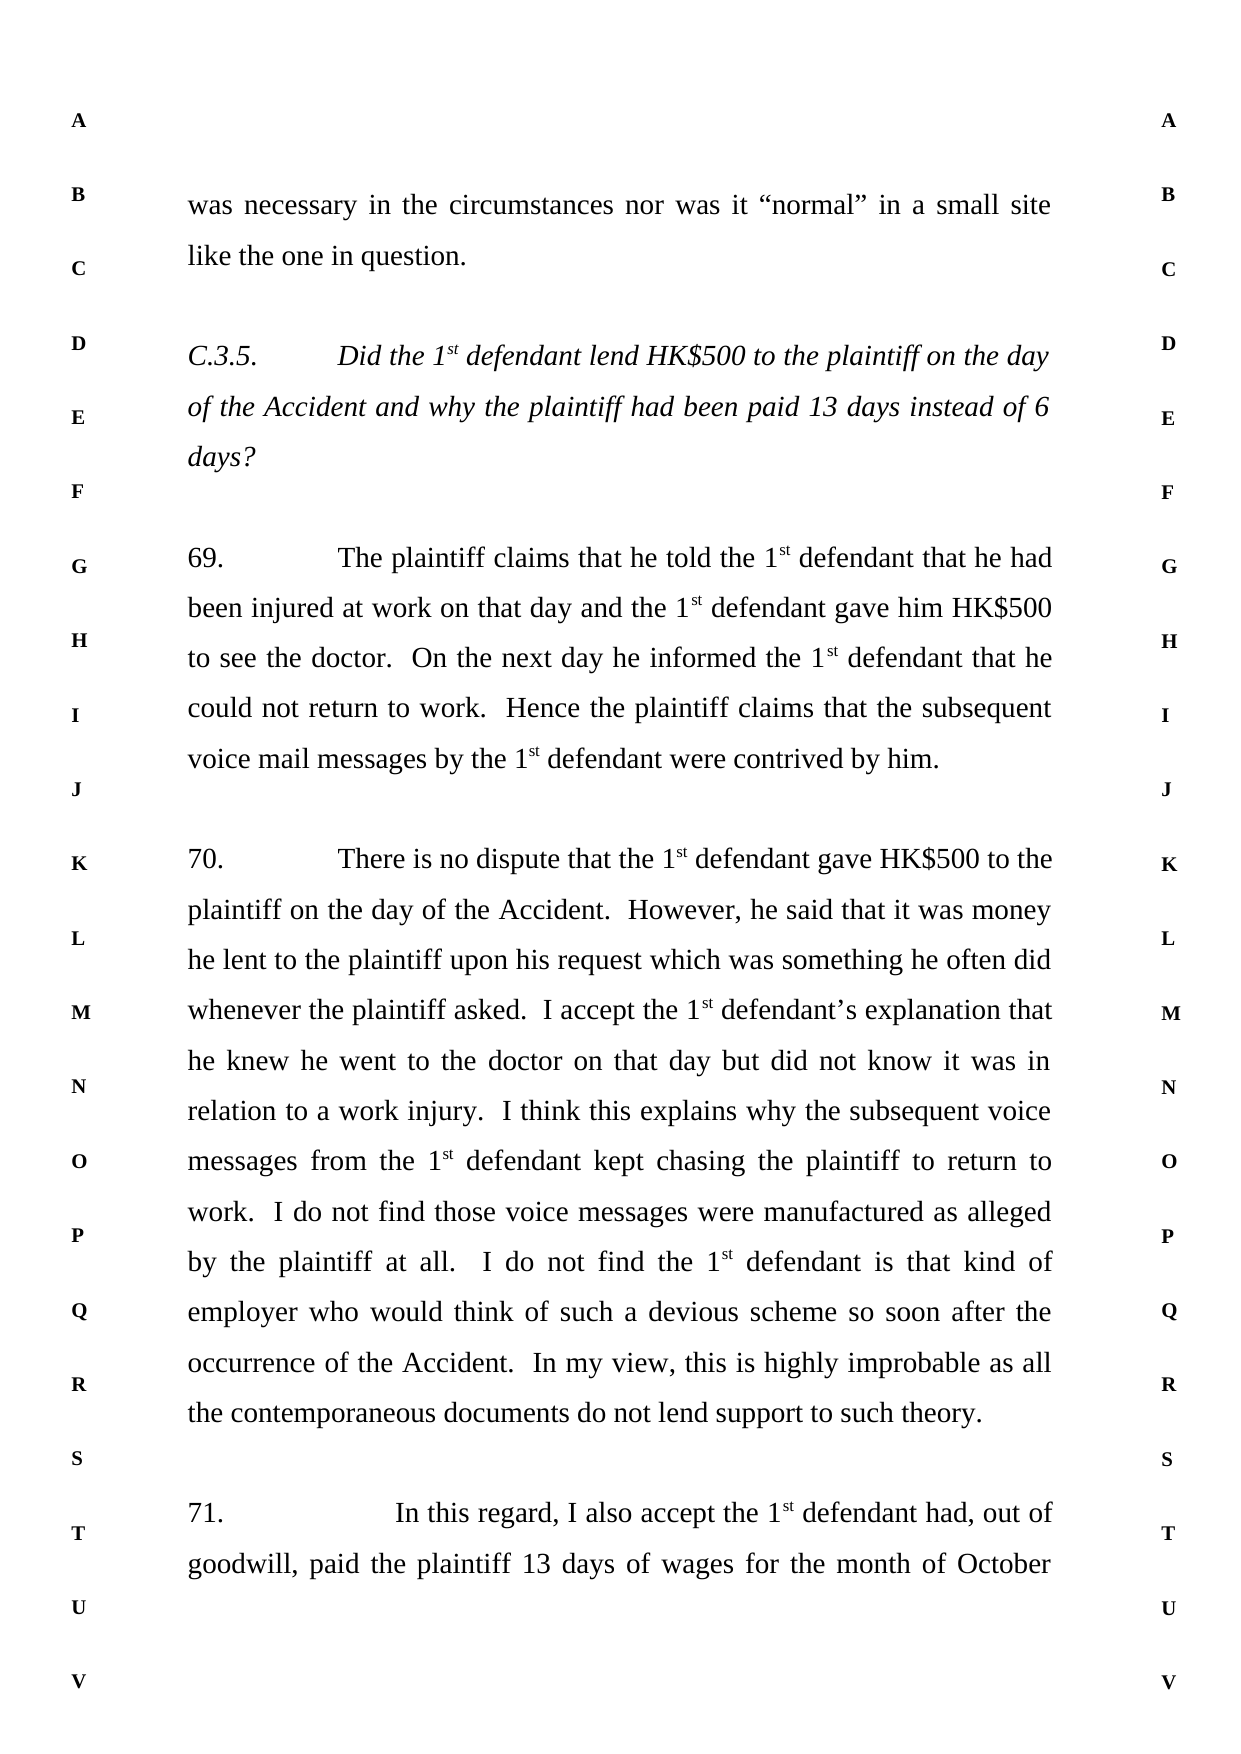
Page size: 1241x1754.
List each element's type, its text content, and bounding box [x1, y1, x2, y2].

list There is no dispute that the 1st defendant gave HK$500 to the plaintiff on the day of the Accident. However, he said that it was money he lent to the plaintiff upon his request which was something he often did whenever the plaintiff asked. I accept the 1st defendant’s explanation that he knew he went to the doctor on that day but did not know it was in relation to a work injury. I think this explains why the subsequent voice messages from the 1st defendant kept chasing the plaintiff to return to work. I do not find those voice messages were manufactured as alleged by the plaintiff at all. I do not find the 1st defendant is that kind of employer who would think of such a devious scheme so soon after the occurrence of the Accident. In my view, this is highly improbable as all the contemporaneous documents do not lend support to such theory. [187, 842, 1053, 1428]
list C.3.5. Did the 1st defendant lend HK$500 to the plaintiff on the day of the Accident and why the plaintiff had been paid 13 days instead of 6 days? [187, 338, 1053, 473]
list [187, 1496, 1053, 1579]
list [187, 187, 1053, 271]
list The plaintiff claims that he told the 1st defendant that he had been injured at work on that day and the 1st defendant gave him HK$500 to see the doctor. On the next day he informed the 1st defendant that he could not return to work. Hence the plaintiff claims that the subsequent voice mail messages by the 1st defendant were contrived by him. [187, 540, 1053, 774]
